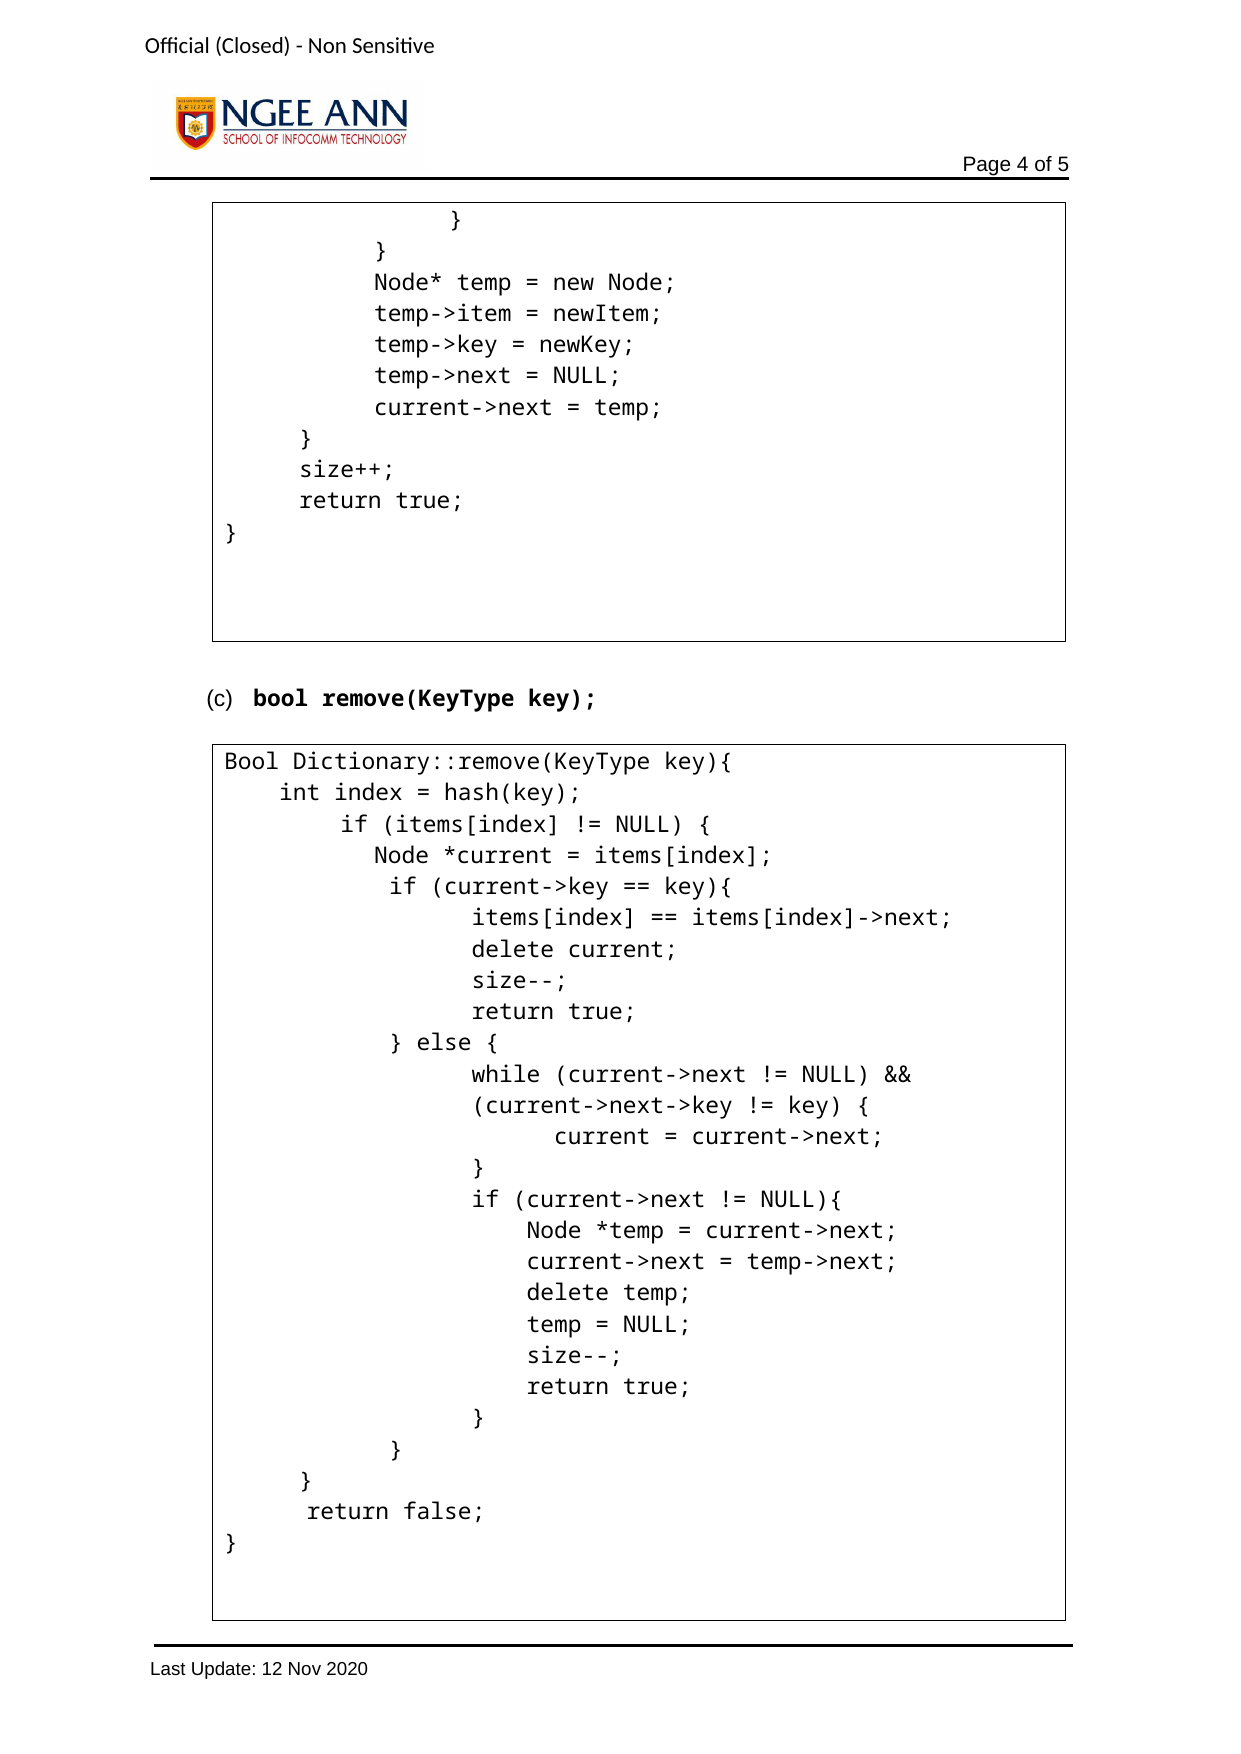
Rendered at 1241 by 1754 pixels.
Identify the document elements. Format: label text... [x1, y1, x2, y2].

table_header Bool Dictionary::remove(KeyType key){ int index = hash(key); if (items[index] != NULL) { Node *current = items[index]; if (current->key == key){ items[index] == items[index]->next; delete current; size--; return true; } else { while (current->next != NULL) && (current->next->key != key) { current = current->next; } if (current->next != NULL){ Node *temp = current->next; current->next = temp->next; delete temp; temp = NULL; size--; return true; } } } return false; } [213, 745, 1065, 1620]
picture [150, 75, 432, 172]
list bool remove(KeyType key); [206, 681, 1090, 713]
